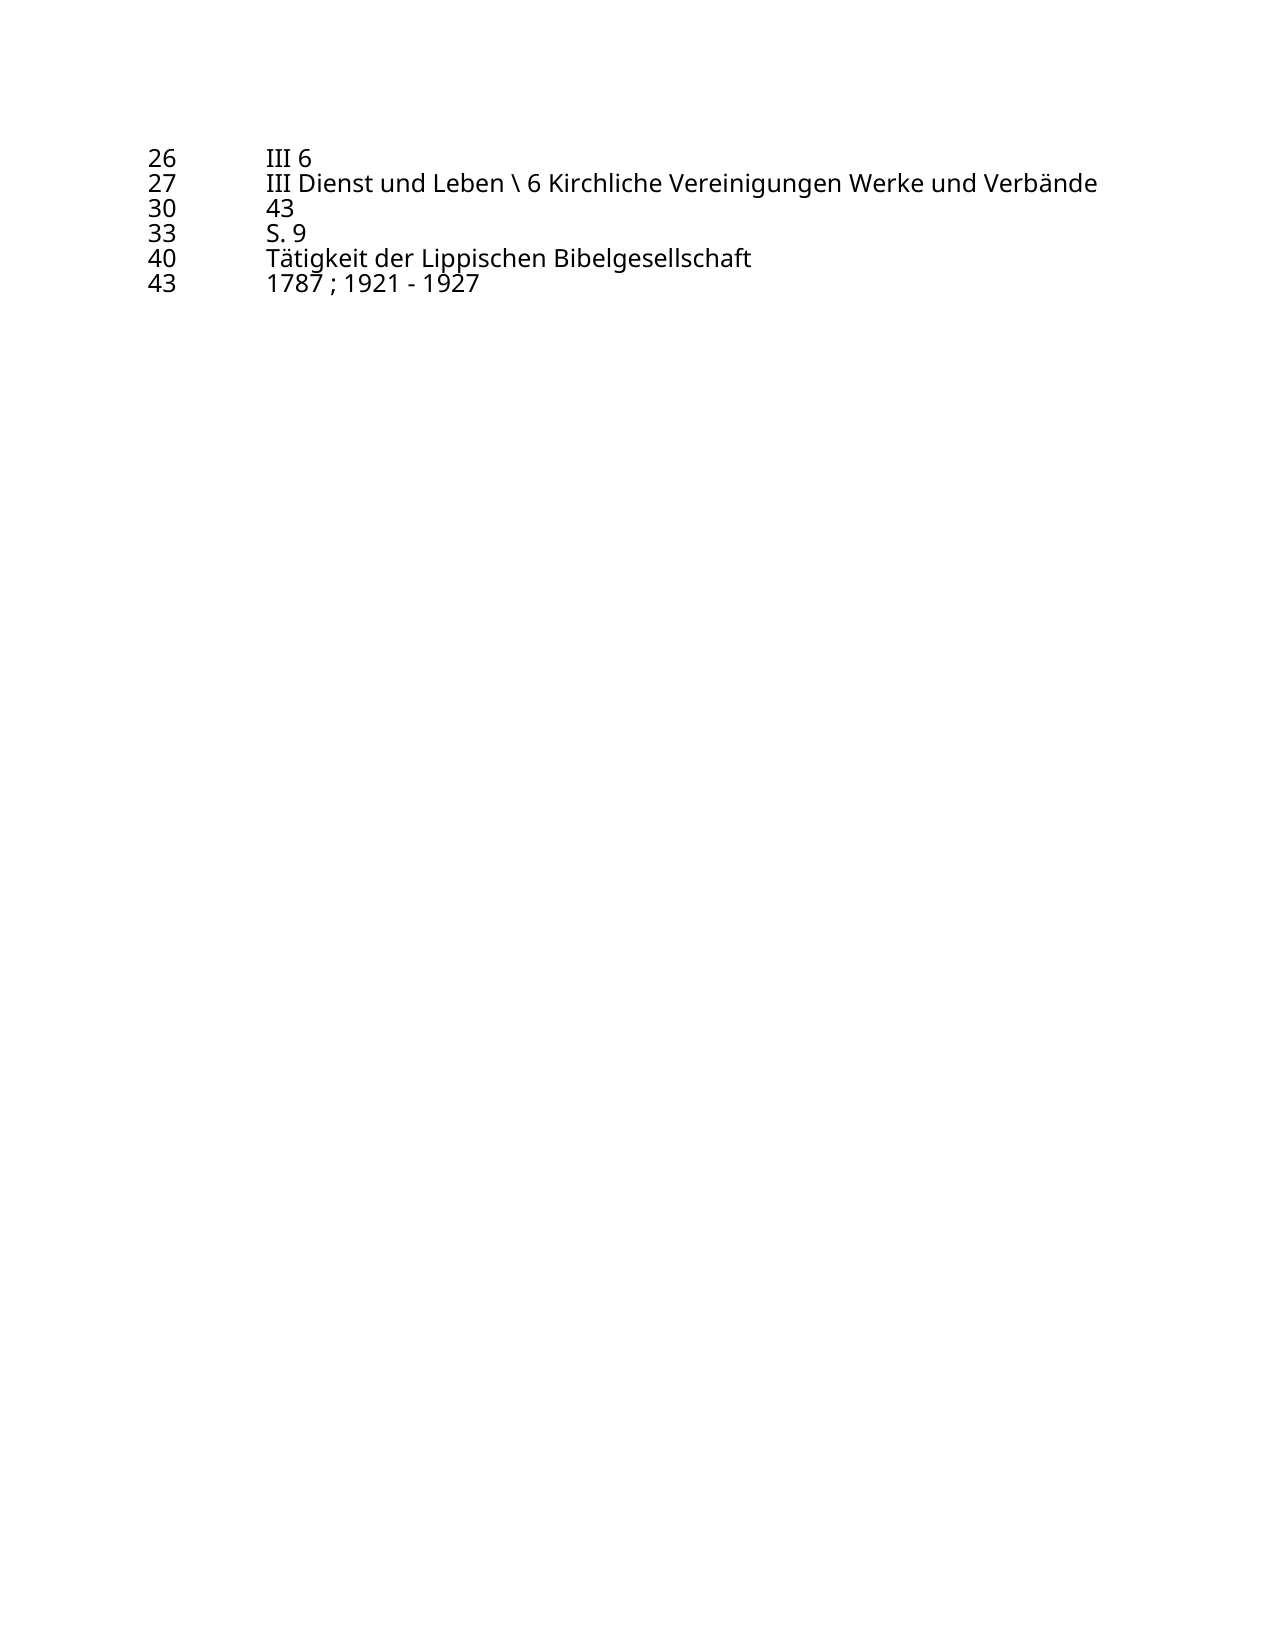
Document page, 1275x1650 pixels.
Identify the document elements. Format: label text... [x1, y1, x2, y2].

text 33 S. 9 [148, 223, 1127, 248]
text 43 1787 ; 1921 - 1927 [148, 273, 1127, 298]
text 40 Tätigkeit der k[Lippischen Bibelgesellschaft]k [148, 248, 1127, 273]
text 27 III Dienst und Leben \ 6 Kirchliche Vereinigungen Werke und Verbände [148, 173, 1127, 198]
text 30 43 [148, 198, 1127, 223]
text 26 III 6 [148, 148, 1127, 173]
